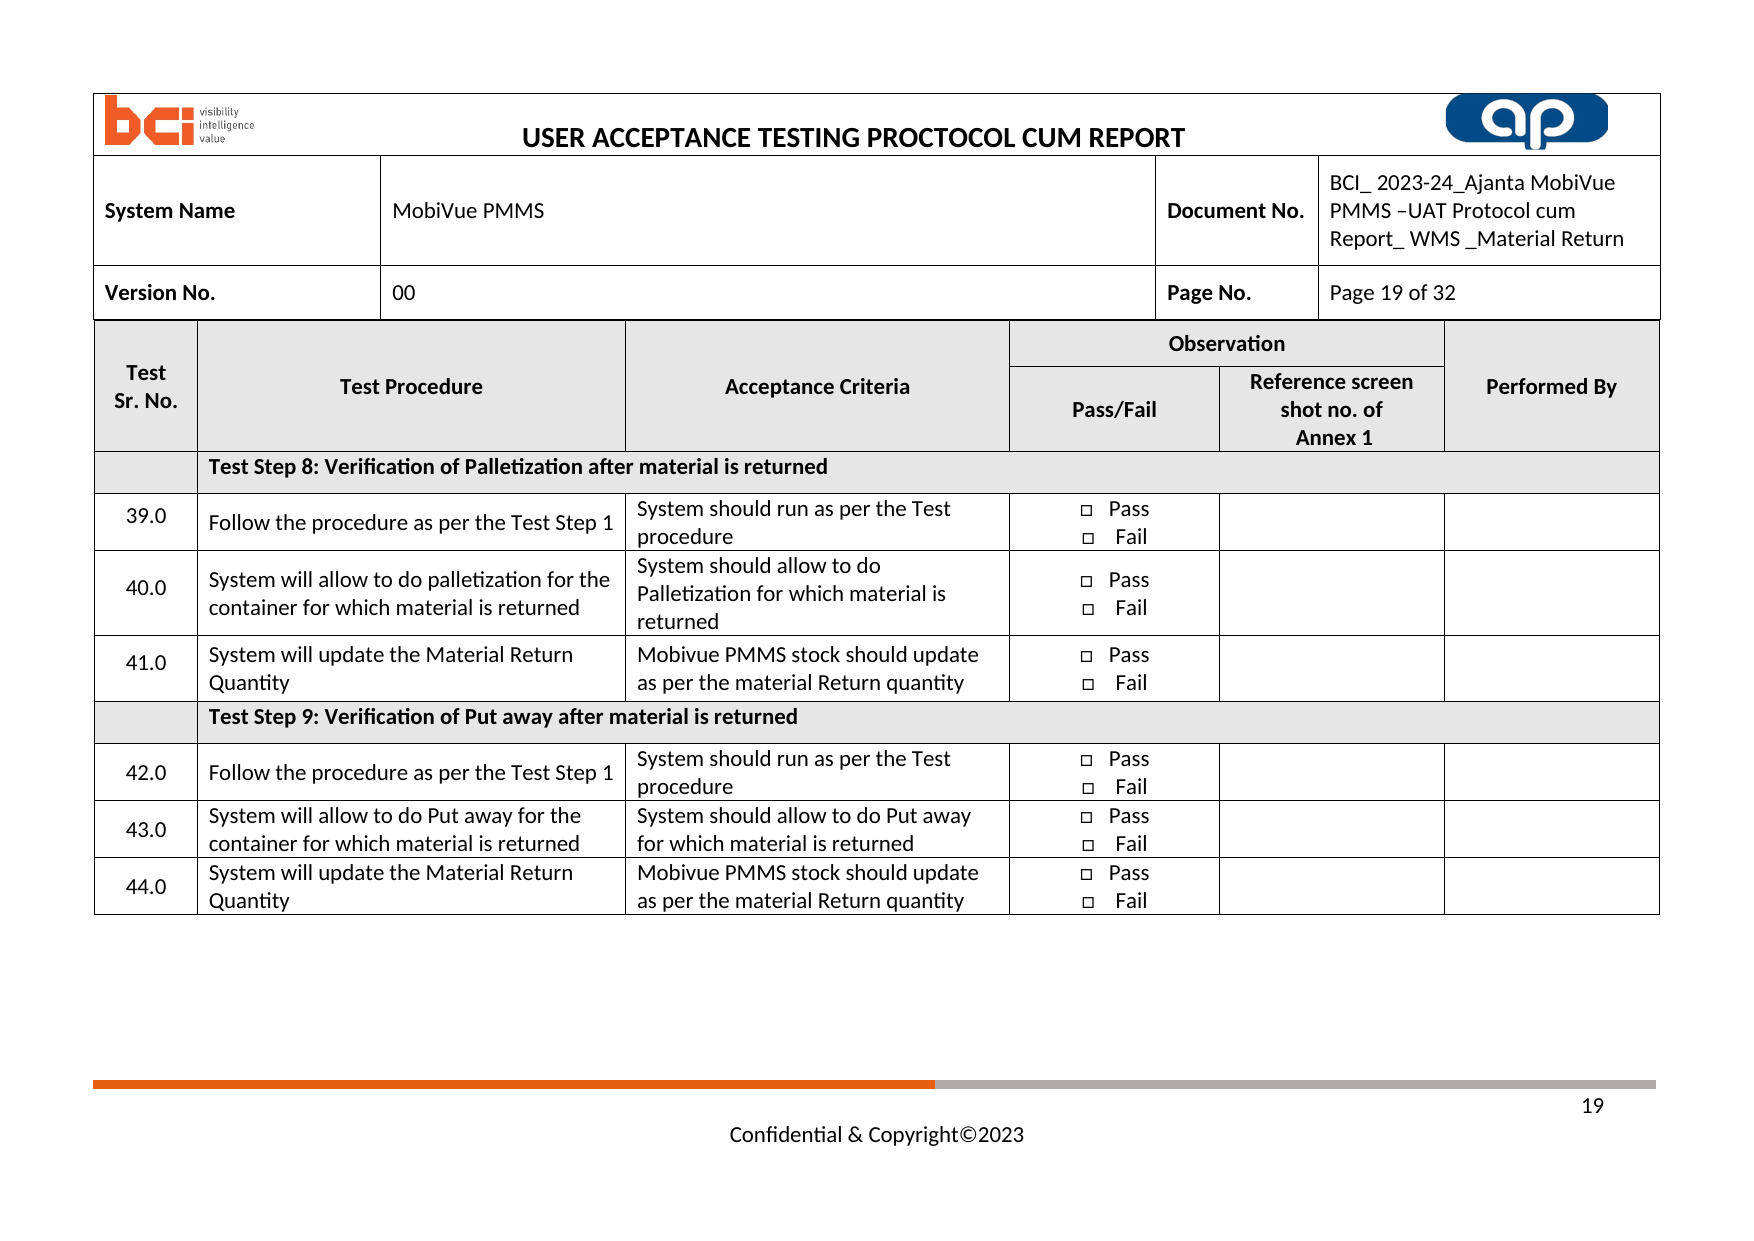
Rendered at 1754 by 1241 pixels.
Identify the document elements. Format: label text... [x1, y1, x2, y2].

table_cell [1445, 636, 1659, 701]
table_cell [1220, 636, 1444, 701]
table_header Performed By [1445, 321, 1659, 451]
table_cell 39.0 [95, 494, 197, 550]
table_cell Pass/Fail [1010, 367, 1219, 451]
table_header Test Procedure [198, 321, 625, 451]
table_cell System should run as per the Test procedure [626, 744, 1009, 800]
table_cell [95, 702, 197, 743]
table_cell 40.0 [95, 551, 197, 635]
table_cell Reference screen shot no. of Annex 1 [1220, 367, 1444, 451]
table_header Test Sr. No. [95, 321, 197, 451]
table_cell □ Pass □ Fail [1010, 801, 1219, 857]
table_cell [1445, 801, 1659, 857]
table_cell 41.0 [95, 636, 197, 701]
picture [105, 95, 262, 147]
table_cell 43.0 [95, 801, 197, 857]
table_cell System should allow to do Palletization for which material is returned [626, 551, 1009, 635]
table_cell System should run as per the Test procedure [626, 494, 1009, 550]
table_cell [1445, 744, 1659, 800]
table_cell □ Pass □ Fail [1010, 494, 1219, 550]
table_cell [1220, 744, 1444, 800]
table_cell □ Pass □ Fail [1010, 744, 1219, 800]
table_cell □ Pass □ Fail [1010, 858, 1219, 914]
table_cell [1220, 858, 1444, 914]
table_cell [1220, 551, 1444, 635]
table_cell [1445, 858, 1659, 914]
table_header Acceptance Criteria [626, 321, 1009, 451]
table_cell □ Pass □ Fail [1010, 551, 1219, 635]
table_cell [1445, 494, 1659, 550]
table_cell [1220, 494, 1444, 550]
table_cell System should allow to do Put away for which material is returned [626, 801, 1009, 857]
table_cell Test Step 9: Verification of Put away after material is returned [198, 702, 1659, 743]
table_header Observation [1010, 321, 1444, 366]
table_cell Mobivue PMMS stock should update as per the material Return quantity [626, 858, 1009, 914]
table_cell Follow the procedure as per the Test Step 1 [198, 744, 625, 800]
table_cell System will update the Material Return Quantity [198, 636, 625, 701]
table_cell 44.0 [95, 858, 197, 914]
table_cell Follow the procedure as per the Test Step 1 [198, 494, 625, 550]
table_cell Test Step 8: Verification of Palletization after material is returned [198, 452, 1659, 493]
table_cell [1445, 551, 1659, 635]
table_cell □ Pass □ Fail [1010, 636, 1219, 701]
picture [1445, 93, 1559, 154]
table_cell Mobivue PMMS stock should update as per the material Return quantity [626, 636, 1009, 701]
table_cell System will allow to do Put away for the container for which material is returned [198, 801, 625, 857]
table_cell System will update the Material Return Quantity [198, 858, 625, 914]
table_cell [95, 452, 197, 493]
table_cell System will allow to do palletization for the container for which material is returned [198, 551, 625, 635]
table_cell 42.0 [95, 744, 197, 800]
table_cell [1220, 801, 1444, 857]
